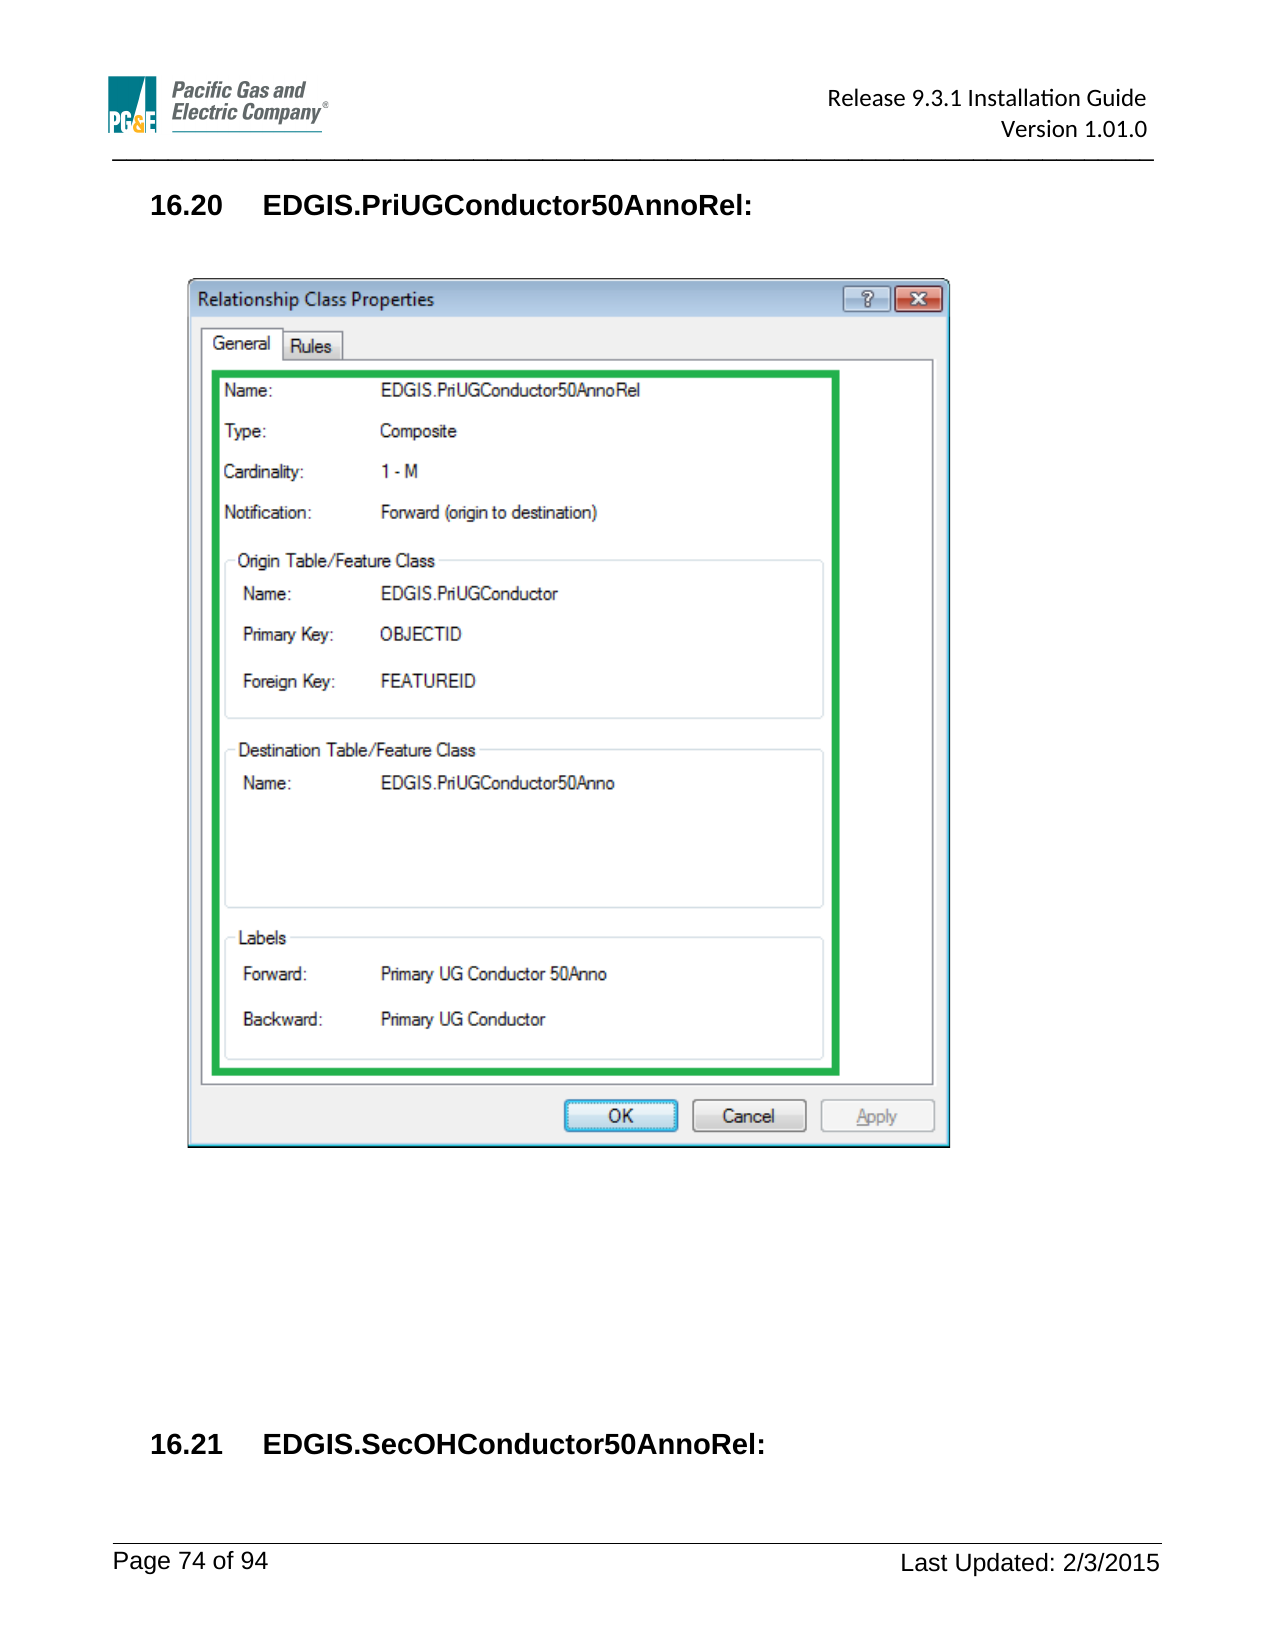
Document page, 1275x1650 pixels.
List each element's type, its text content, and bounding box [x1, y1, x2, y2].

subtitle EDGIS.PriUGConductor50AnnoRel: [150, 187, 1162, 221]
picture [187, 278, 951, 1148]
subtitle EDGIS.SecOHConductor50AnnoRel: [150, 1427, 1162, 1461]
